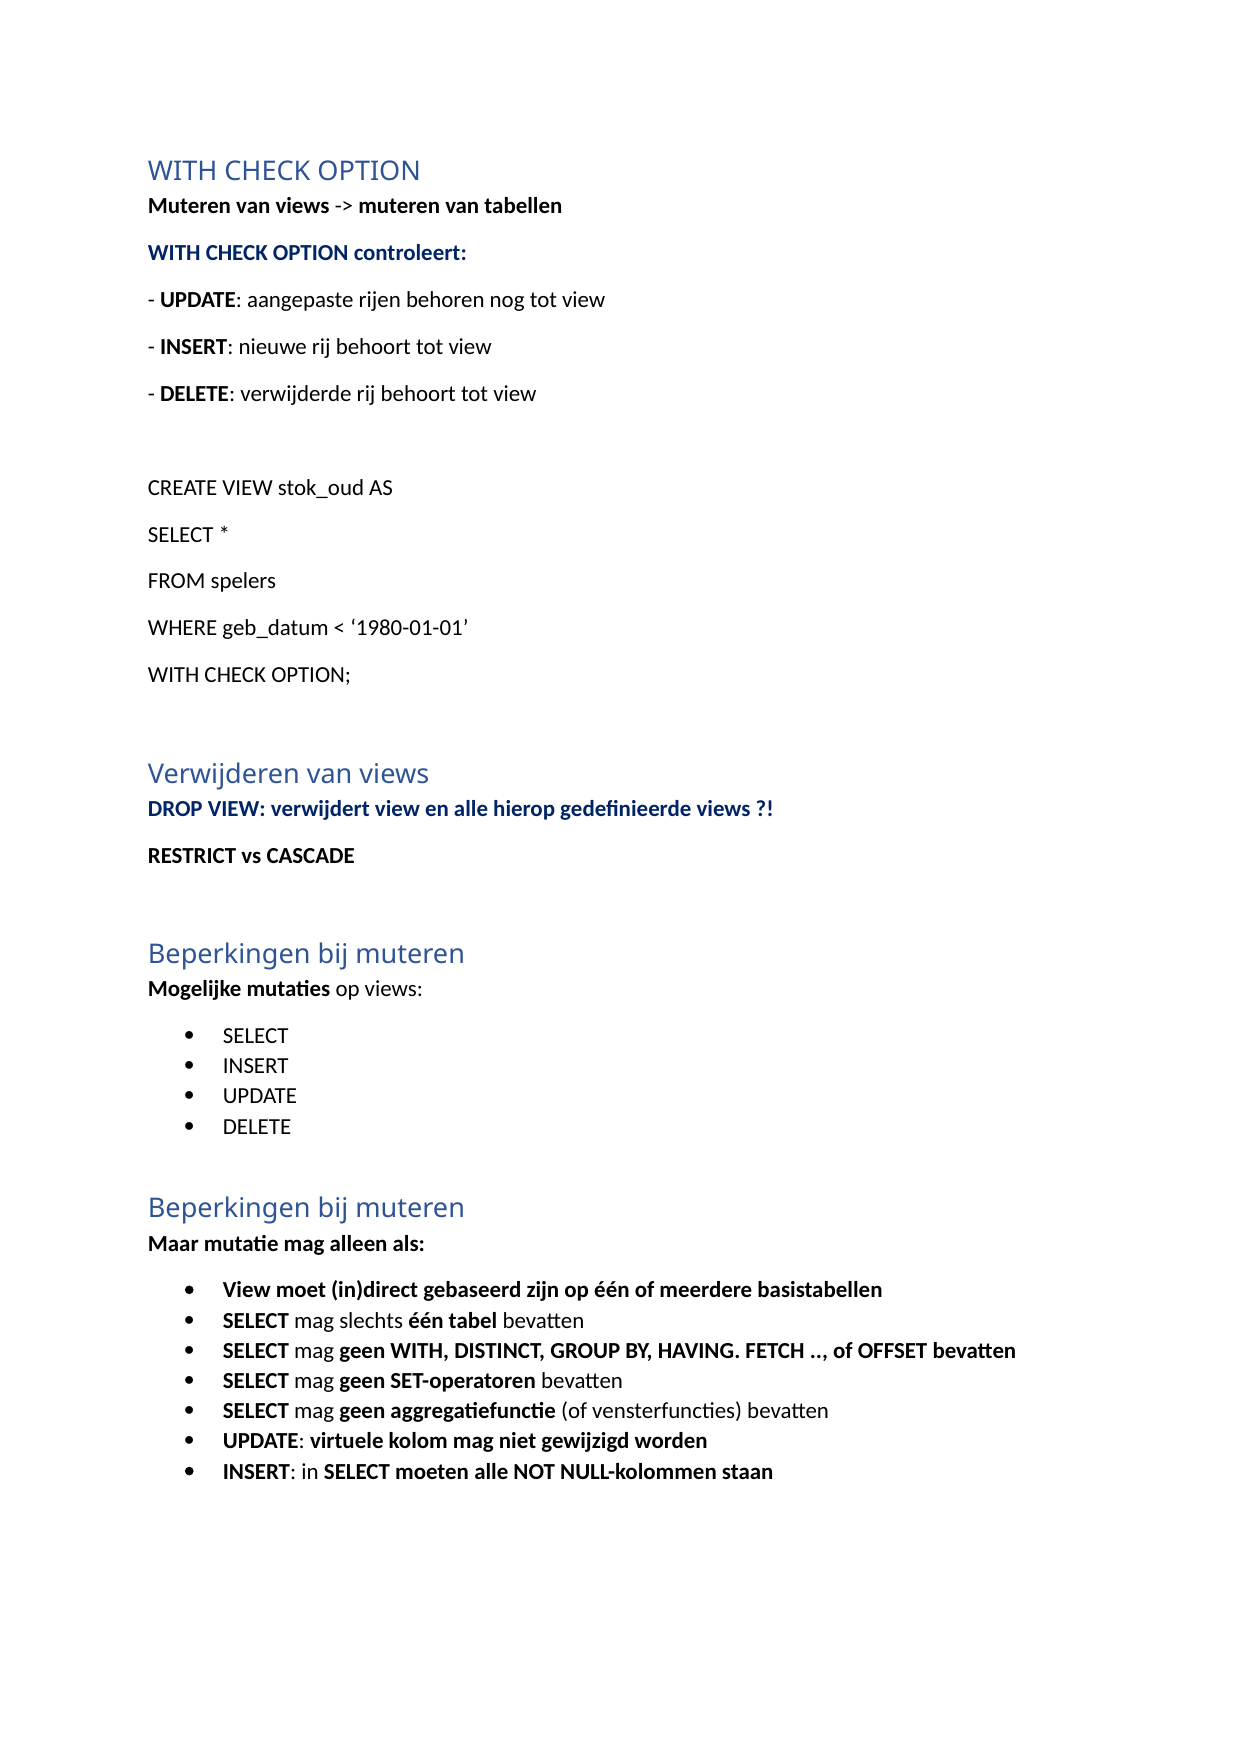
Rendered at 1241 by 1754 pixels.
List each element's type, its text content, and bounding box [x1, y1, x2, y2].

subtitle WITH CHECK OPTION [148, 152, 1093, 189]
list UPDATE [185, 1082, 1093, 1109]
text CREATE VIEW stok_oud AS [148, 473, 1093, 501]
text SELECT * [148, 520, 1093, 548]
text DROP VIEW: verwijdert view en alle hierop gedefinieerde views ?! [148, 794, 1093, 822]
text - UPDATE: aangepaste rijen behoren nog tot view [148, 285, 1093, 313]
text - DELETE: verwijderde rij behoort tot view [148, 379, 1093, 407]
text WHERE geb_datum < ‘1980-01-01’ [148, 613, 1093, 641]
text FROM spelers [148, 567, 1093, 594]
list UPDATE: virtuele kolom mag niet gewijzigd worden [185, 1427, 1093, 1454]
text WITH CHECK OPTION controleert: [148, 238, 1093, 266]
list INSERT [185, 1051, 1093, 1079]
list SELECT mag slechts één tabel bevatten [185, 1306, 1093, 1334]
text Maar mutatie mag alleen als: [148, 1229, 1093, 1257]
list View moet (in)direct gebaseerd zijn op één of meerdere basistabellen [185, 1276, 1093, 1303]
subtitle Beperkingen bij muteren [148, 934, 1093, 971]
subtitle Beperkingen bij muteren [148, 1189, 1093, 1226]
list SELECT mag geen aggregatiefunctie (of vensterfuncties) bevatten [185, 1396, 1093, 1424]
list INSERT: in SELECT moeten alle NOT NULL-kolommen staan [185, 1457, 1093, 1485]
subtitle Verwijderen van views [148, 754, 1093, 791]
text Mogelijke mutaties op views: [148, 974, 1093, 1002]
text - INSERT: nieuwe rij behoort tot view [148, 332, 1093, 360]
list SELECT mag geen WITH, DISTINCT, GROUP BY, HAVING. FETCH .., of OFFSET bevatten [185, 1336, 1093, 1364]
text Muteren van views -> muteren van tabellen [148, 192, 1093, 219]
text WITH CHECK OPTION; [148, 660, 1093, 688]
list DELETE [185, 1112, 1093, 1140]
text RESTRICT vs CASCADE [148, 841, 1093, 869]
list SELECT [185, 1021, 1093, 1049]
list SELECT mag geen SET-operatoren bevatten [185, 1366, 1093, 1394]
